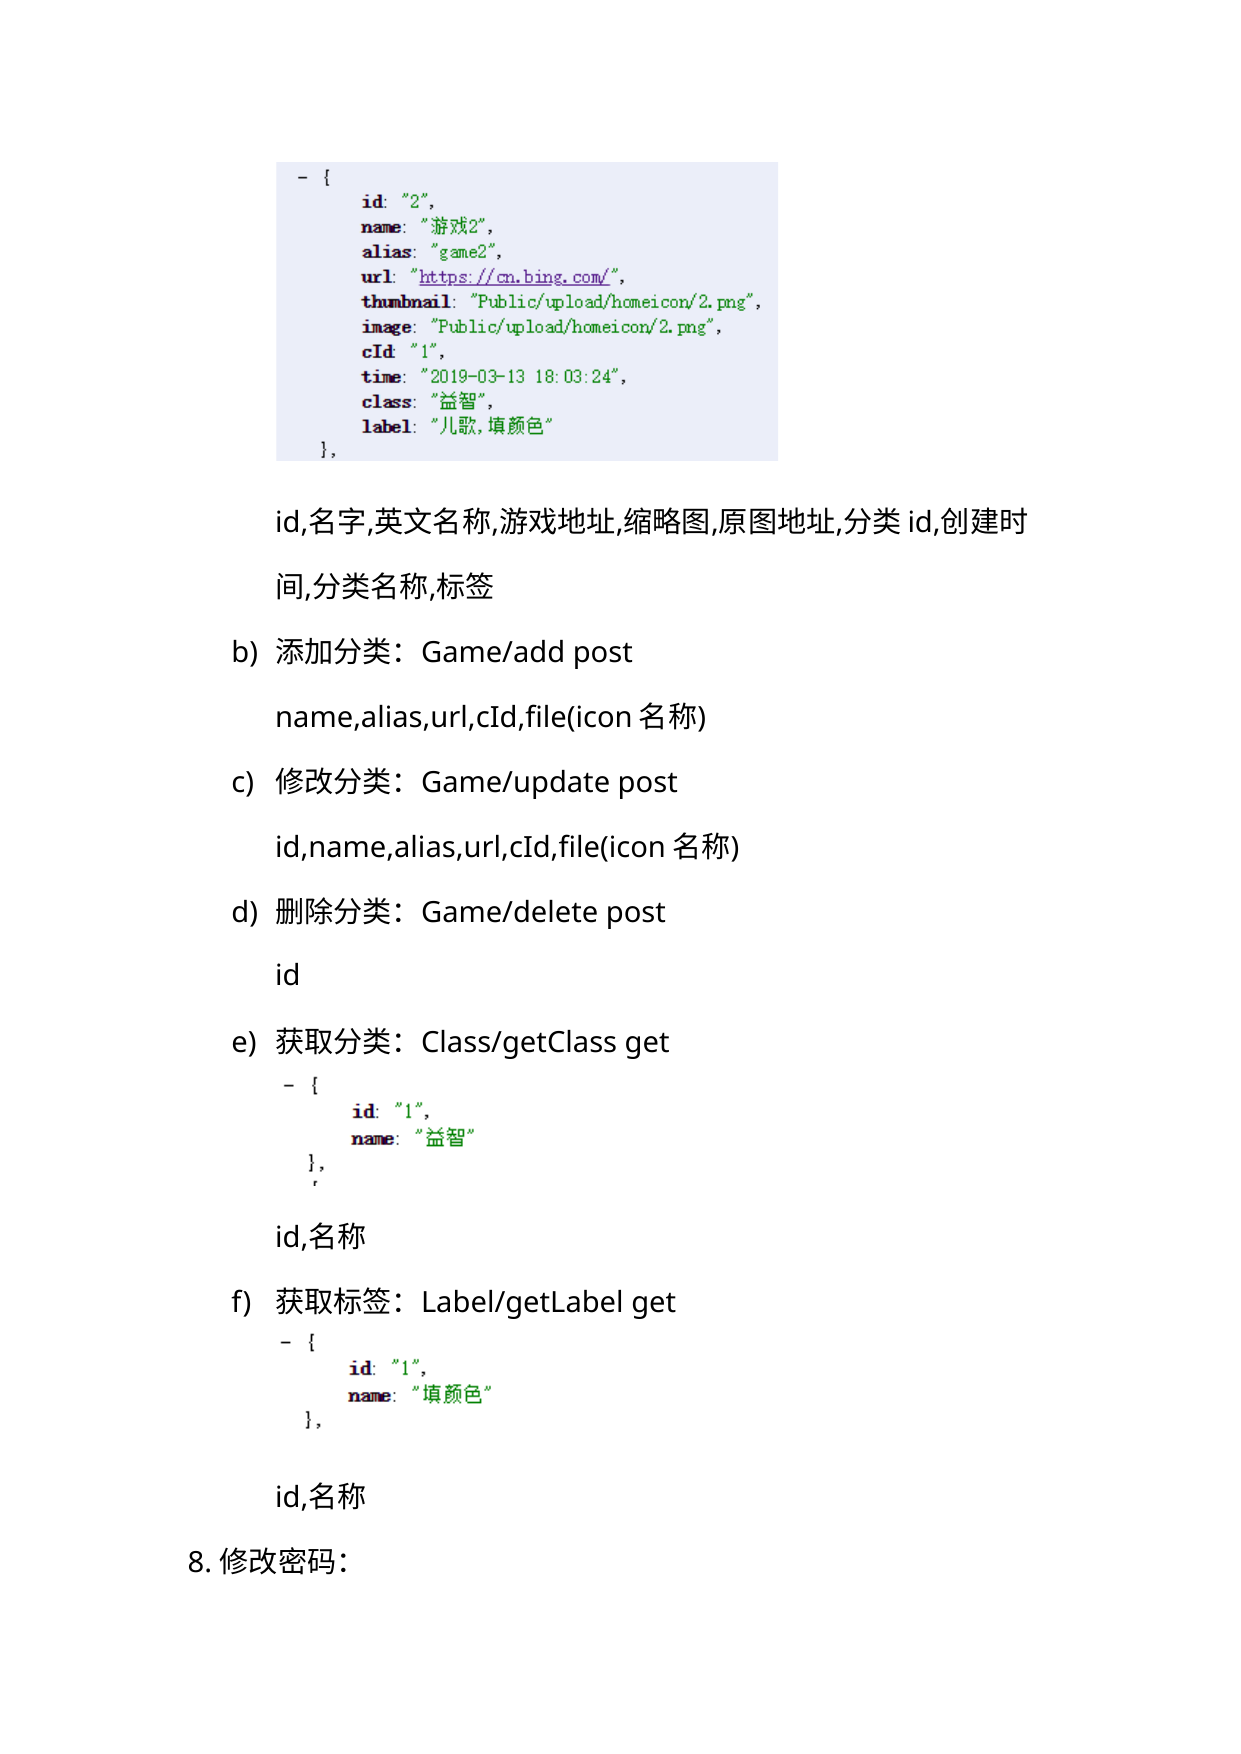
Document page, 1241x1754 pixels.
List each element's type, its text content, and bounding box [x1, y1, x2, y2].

list id [275, 942, 1053, 1007]
list 修改分类：Game/update post [231, 747, 1053, 812]
picture [275, 1072, 524, 1186]
list 获取分类：Class/getClass get [231, 1007, 1053, 1072]
text id,名称 [231, 1202, 1053, 1267]
picture [275, 1332, 599, 1432]
list 添加分类：Game/add post [231, 617, 1053, 682]
picture [275, 162, 779, 461]
list 删除分类：Game/delete post [231, 877, 1053, 942]
list id,名称 [275, 1462, 1053, 1527]
list name,alias,url,cId,file(icon名称) [275, 682, 1053, 747]
list id,名字,英文名称,游戏地址,缩略图,原图地址,分类id,创建时间,分类名称,标签 [275, 487, 1053, 617]
list id,name,alias,url,cId,file(icon名称) [275, 812, 1053, 877]
text 8. 修改密码： [187, 1527, 1053, 1592]
list 获取标签：Label/getLabel get [231, 1267, 1053, 1332]
